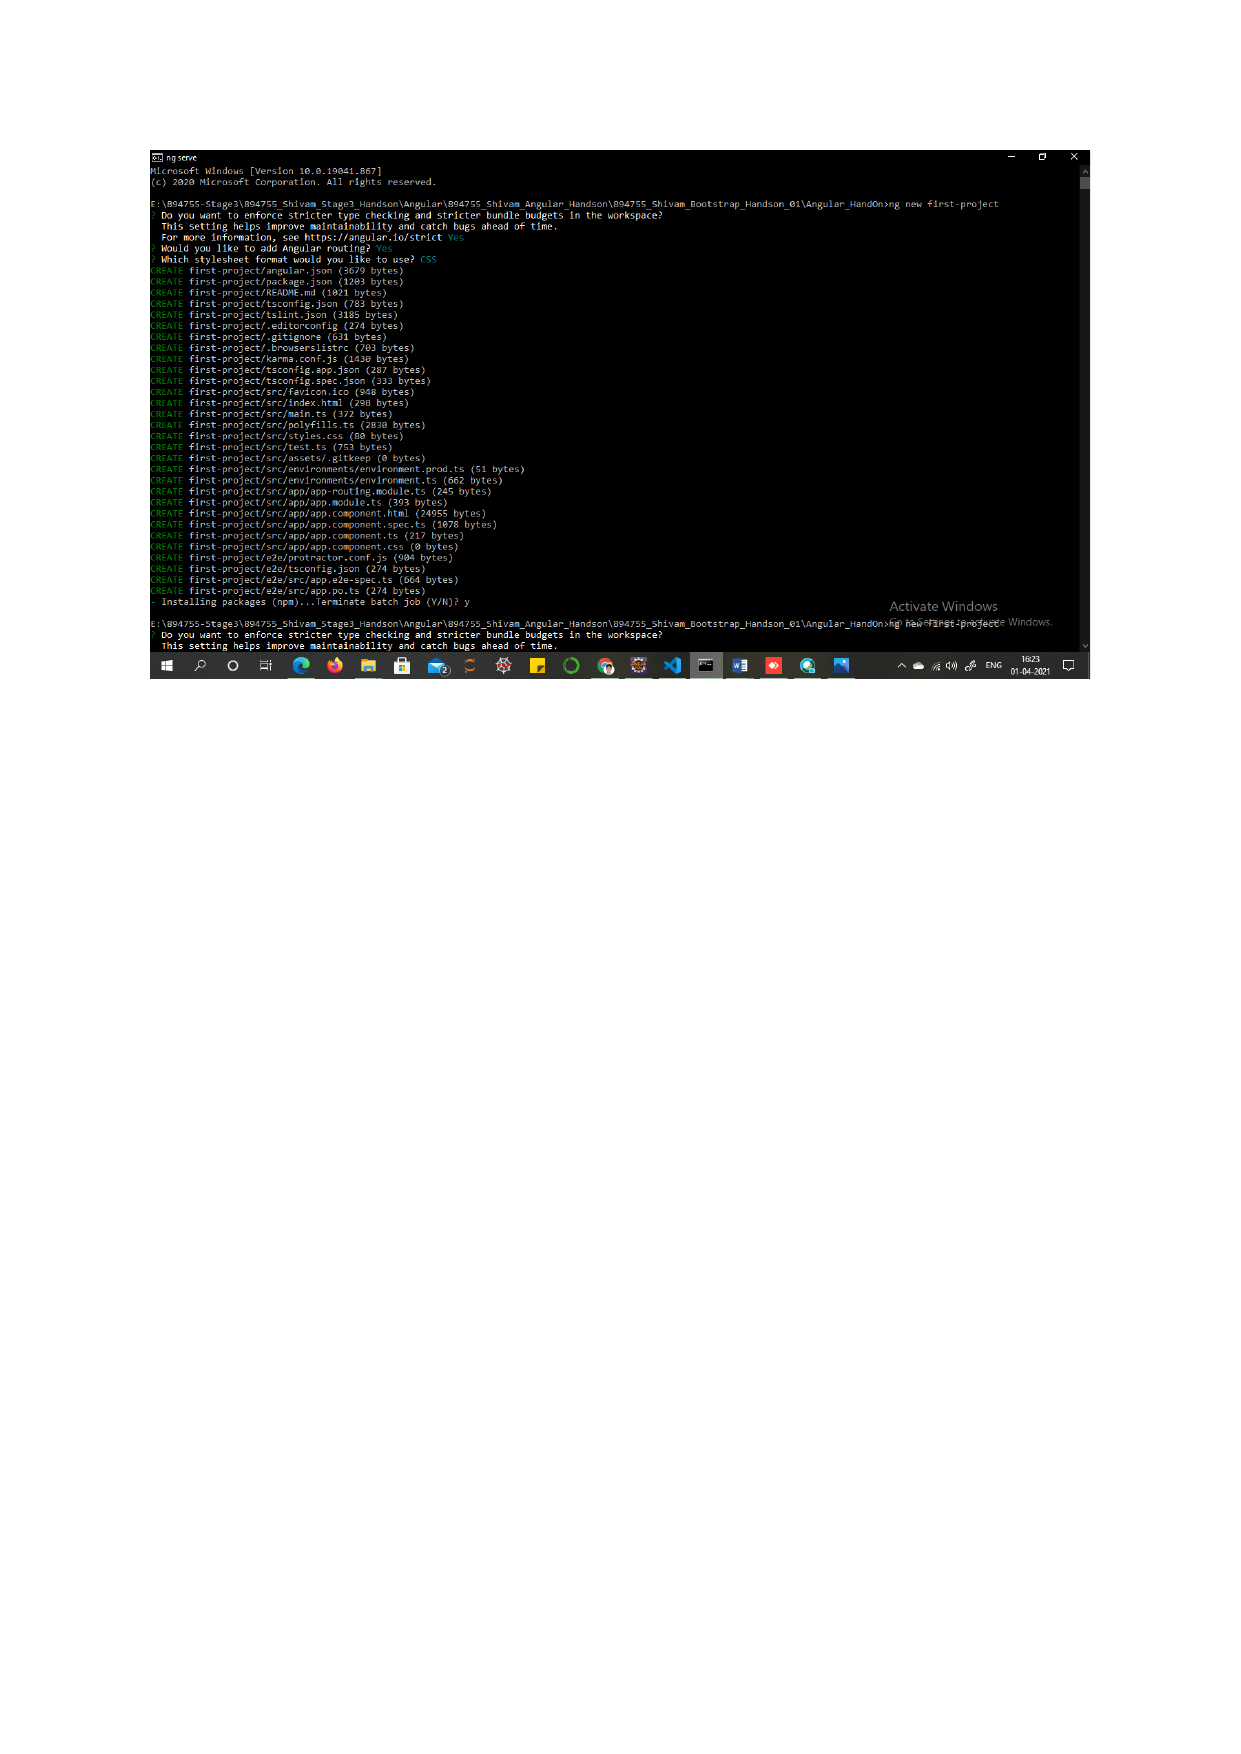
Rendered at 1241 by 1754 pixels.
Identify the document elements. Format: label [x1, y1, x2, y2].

picture [150, 150, 1091, 679]
